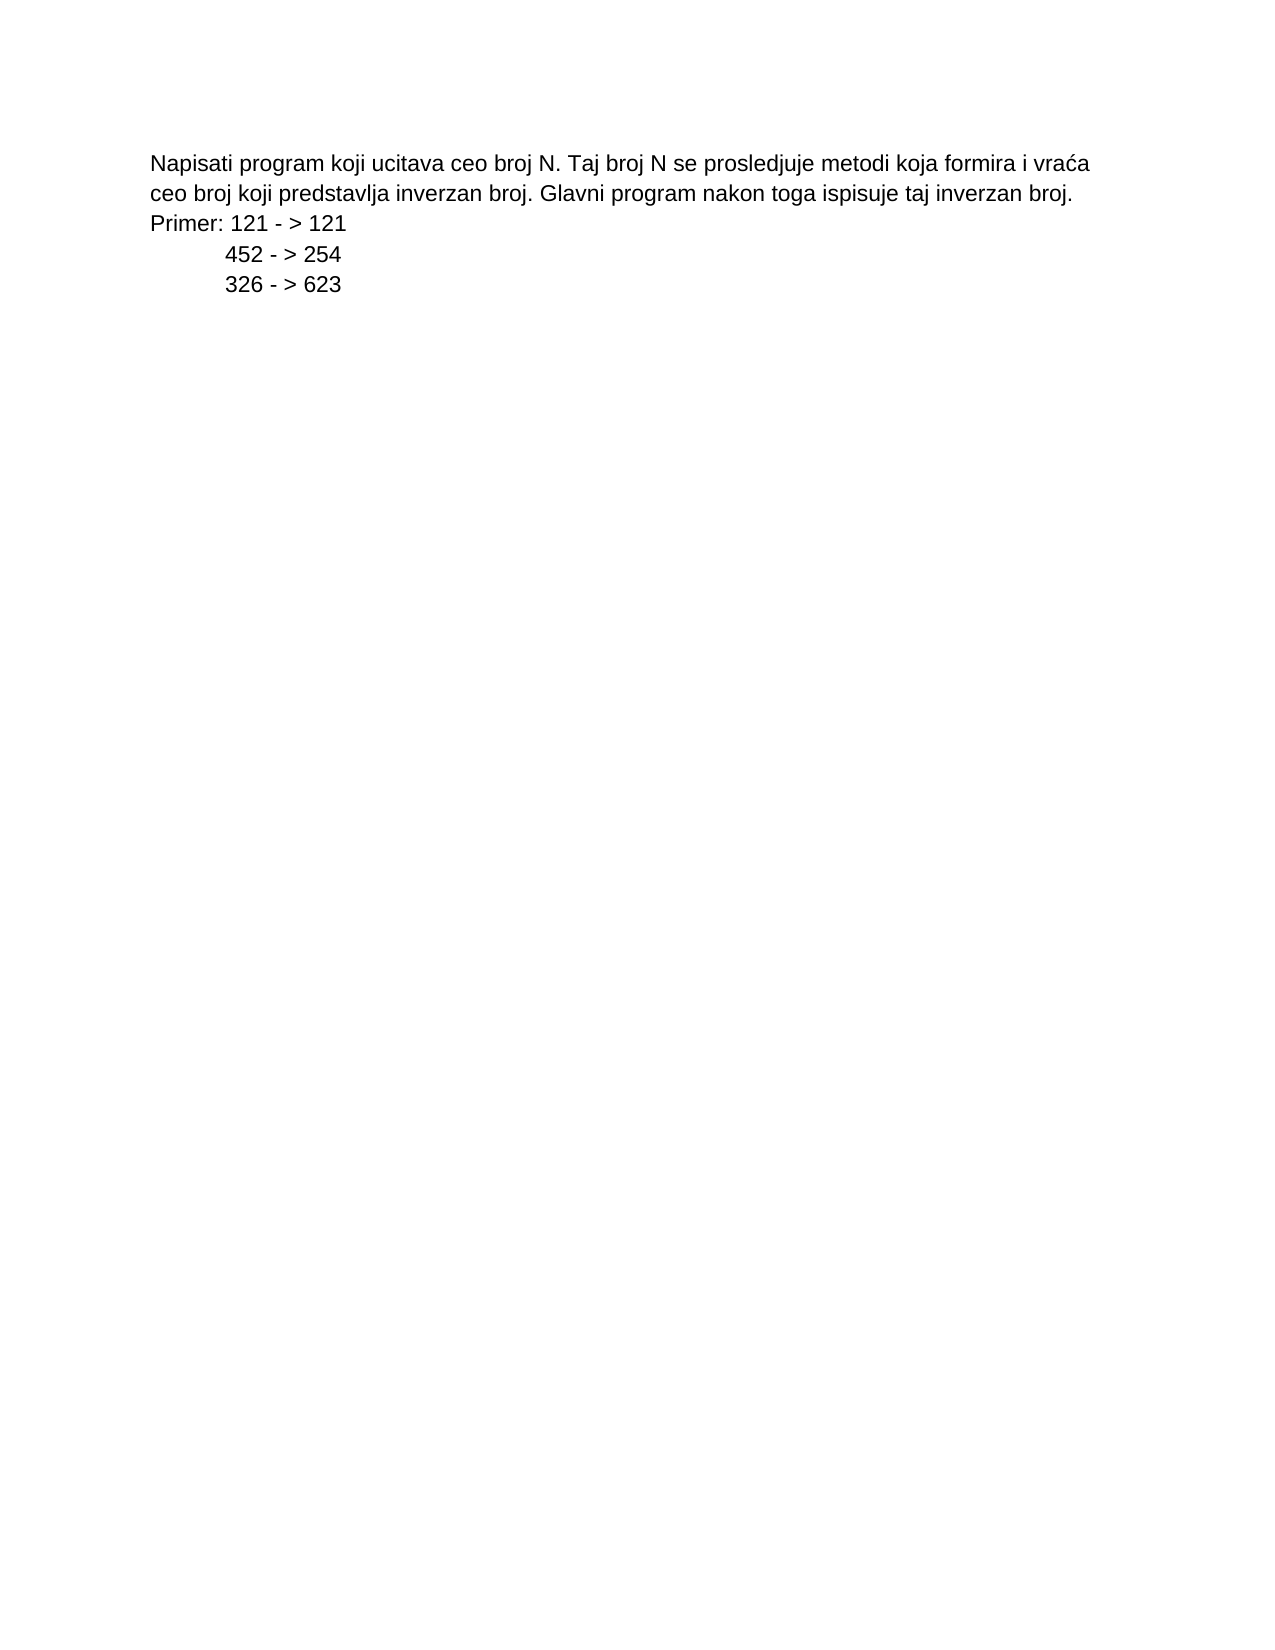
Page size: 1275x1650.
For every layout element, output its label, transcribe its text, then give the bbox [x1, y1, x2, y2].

text 452 - > 254 [150, 241, 1125, 267]
text Napisati program koji ucitava ceo broj N. Taj broj N se prosledjuje metodi koja formira i vraća ceo broj koji predstavlja inverzan broj. Glavni program nakon toga ispisuje taj inverzan broj. [150, 150, 1125, 207]
text 326 - > 623 [150, 271, 1125, 297]
text Primer: 121 - > 121 [150, 210, 1125, 237]
